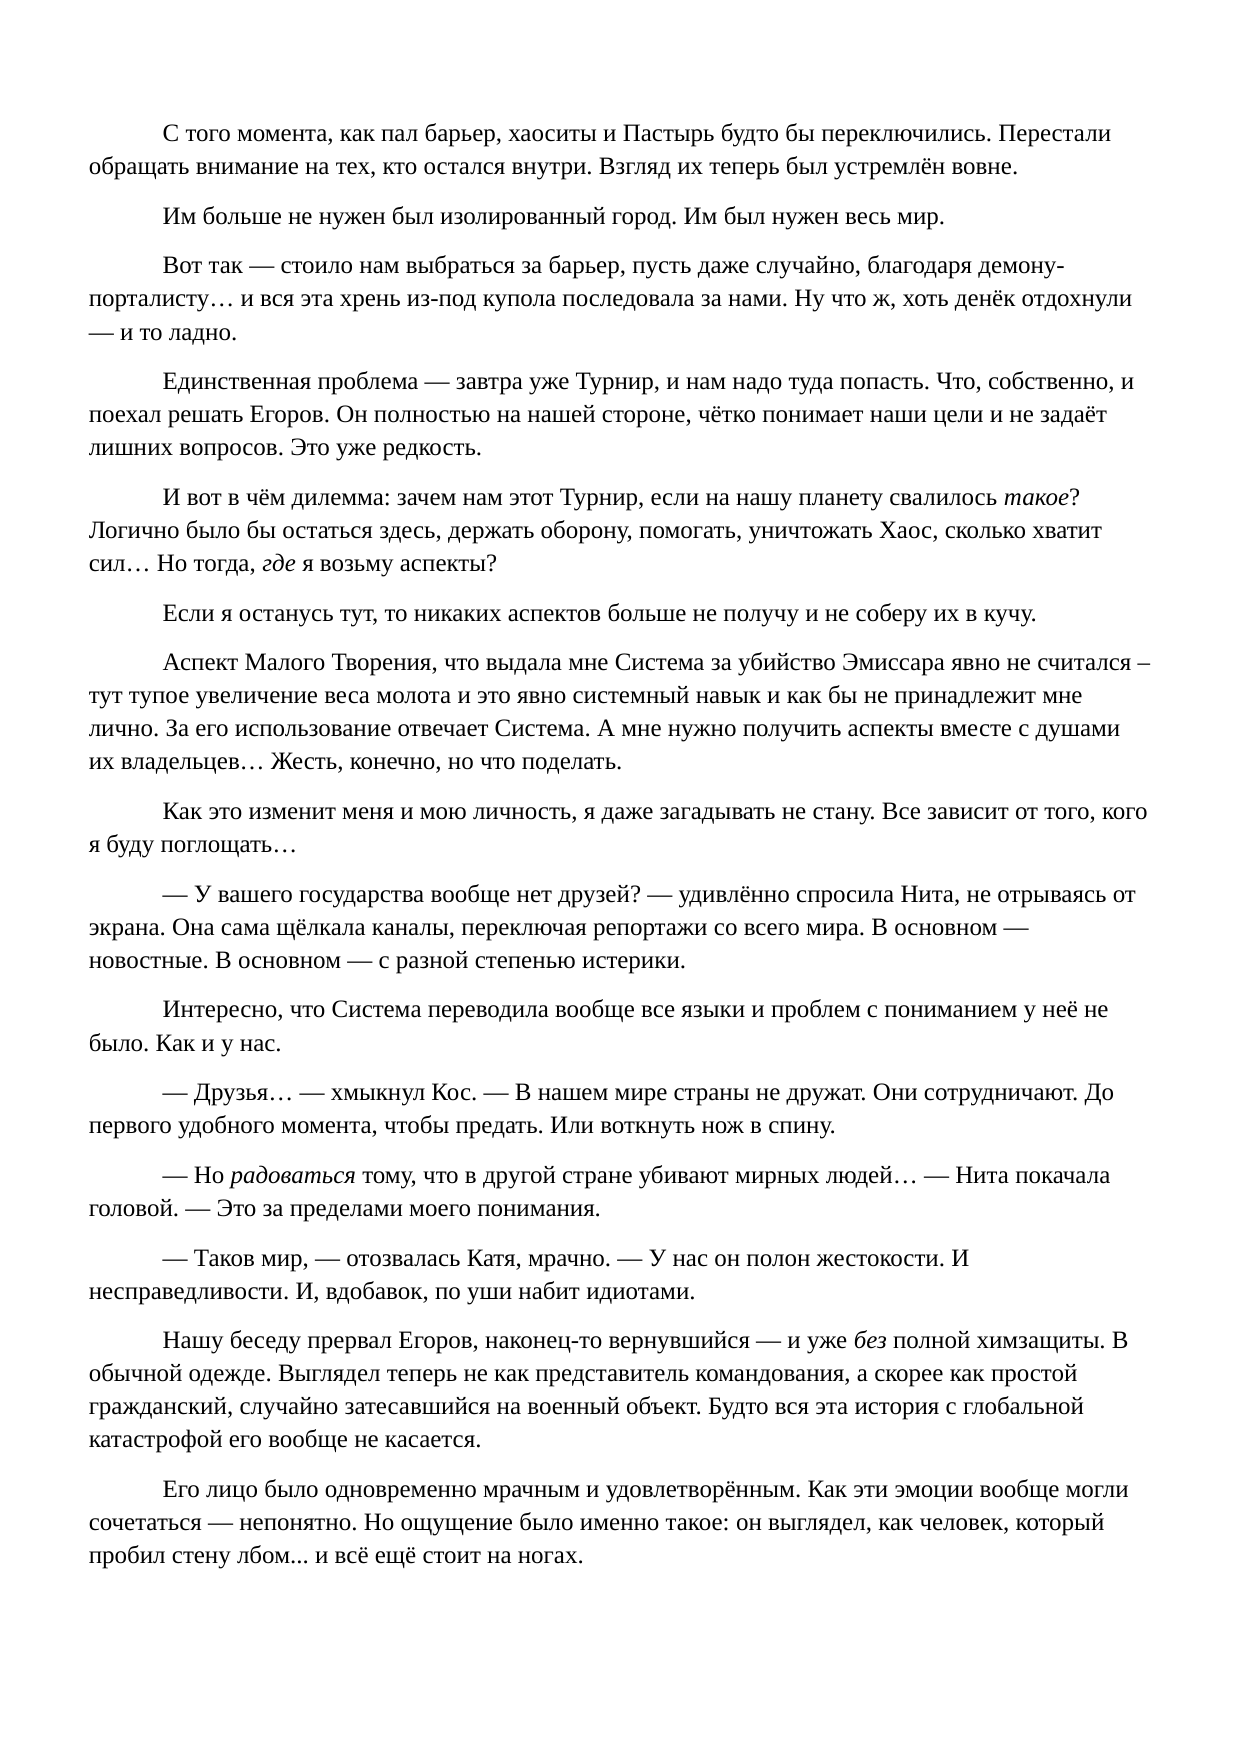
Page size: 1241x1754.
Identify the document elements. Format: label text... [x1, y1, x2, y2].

text — Но радоваться тому, что в другой стране убивают мирных людей… — Нита покачала головой. — Это за пределами моего понимания. [88, 1160, 1152, 1222]
text Его лицо было одновременно мрачным и удовлетворённым. Как эти эмоции вообще могли сочетаться — непонятно. Но ощущение было именно такое: он выглядел, как человек, который пробил стену лбом... и всё ещё стоит на ногах. [88, 1474, 1152, 1569]
text Если я останусь тут, то никаких аспектов больше не получу и не соберу их в кучу. [88, 598, 1152, 626]
text — Друзья… — хмыкнул Кос. — В нашем мире страны не дружат. Они сотрудничают. До первого удобного момента, чтобы предать. Или воткнуть нож в спину. [88, 1077, 1152, 1139]
text Аспект Малого Творения, что выдала мне Система за убийство Эмиссара явно не считался – тут тупое увеличение веса молота и это явно системный навык и как бы не принадлежит мне лично. За его использование отвечает Система. А мне нужно получить аспекты вместе с душами их владельцев… Жесть, конечно, но что поделать. [88, 647, 1152, 775]
text Им больше не нужен был изолированный город. Им был нужен весь мир. [88, 201, 1152, 229]
text И вот в чём дилемма: зачем нам этот Турнир, если на нашу планету свалилось такое? Логично было бы остаться здесь, держать оборону, помогать, уничтожать Хаос, сколько хватит сил… Но тогда, где я возьму аспекты? [88, 482, 1152, 577]
text Единственная проблема — завтра уже Турнир, и нам надо туда попасть. Что, собственно, и поехал решать Егоров. Он полностью на нашей стороне, чётко понимает наши цели и не задаёт лишних вопросов. Это уже редкость. [88, 366, 1152, 461]
text Как это изменит меня и мою личность, я даже загадывать не стану. Все зависит от того, кого я буду поглощать… [88, 796, 1152, 858]
text — У вашего государства вообще нет друзей? — удивлённо спросила Нита, не отрываясь от экрана. Она сама щёлкала каналы, переключая репортажи со всего мира. В основном — новостные. В основном — с разной степенью истерики. [88, 879, 1152, 974]
text Нашу беседу прервал Егоров, наконец-то вернувшийся — и уже без полной химзащиты. В обычной одежде. Выглядел теперь не как представитель командования, а скорее как простой гражданский, случайно затесавшийся на военный объект. Будто вся эта история с глобальной катастрофой его вообще не касается. [88, 1325, 1152, 1453]
text — Таков мир, — отозвалась Катя, мрачно. — У нас он полон жестокости. И несправедливости. И, вдобавок, по уши набит идиотами. [88, 1243, 1152, 1304]
text С того момента, как пал барьер, хаоситы и Пастырь будто бы переключились. Перестали обращать внимание на тех, кто остался внутри. Взгляд их теперь был устремлён вовне. [88, 118, 1152, 180]
text Интересно, что Система переводила вообще все языки и проблем с пониманием у неё не было. Как и у нас. [88, 994, 1152, 1056]
text Вот так — стоило нам выбраться за барьер, пусть даже случайно, благодаря демону-порталисту… и вся эта хрень из-под купола последовала за нами. Ну что ж, хоть денёк отдохнули — и то ладно. [88, 251, 1152, 345]
